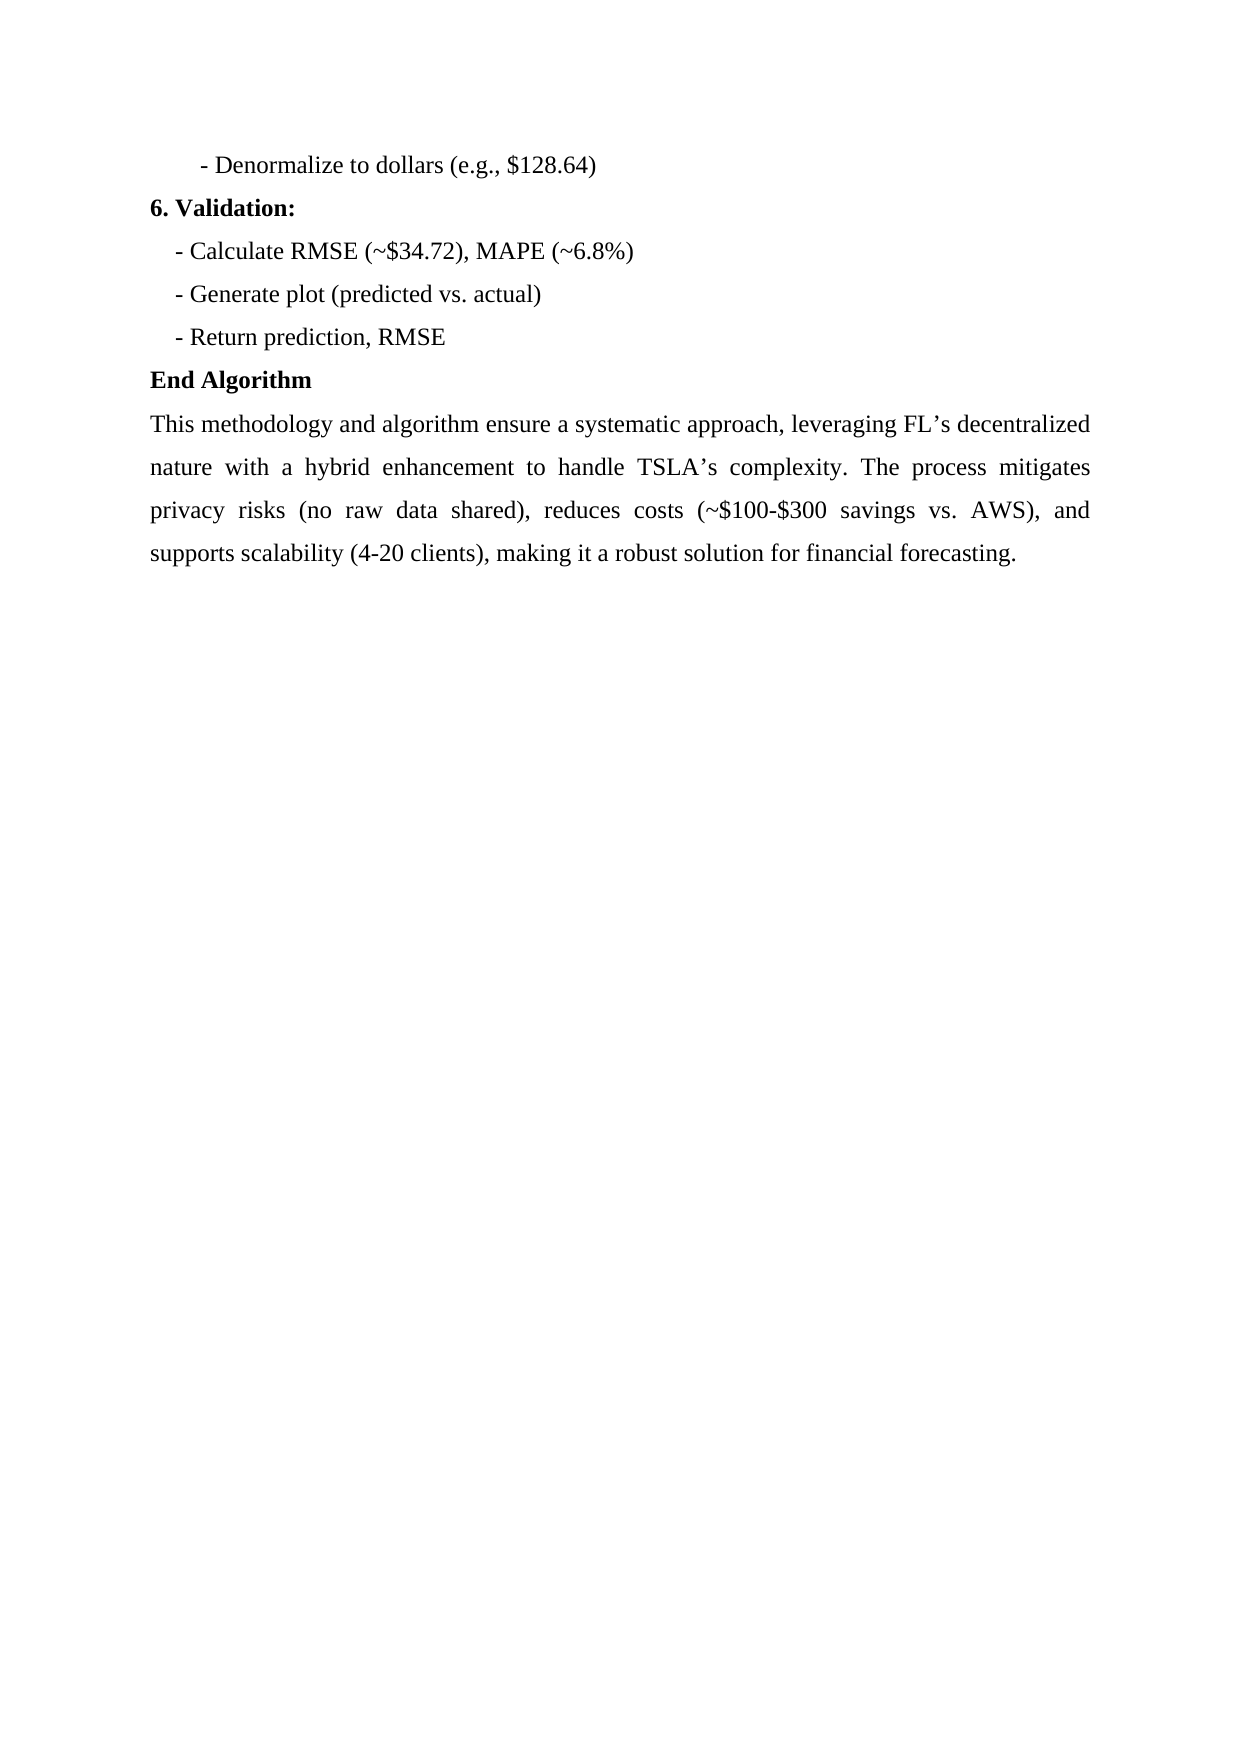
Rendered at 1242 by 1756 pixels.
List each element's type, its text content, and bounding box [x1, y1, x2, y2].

text End Algorithm [150, 366, 1092, 394]
text - Generate plot (predicted vs. actual) [150, 279, 1092, 308]
text - Calculate RMSE (~$34.72), MAPE (~6.8%) [150, 236, 1092, 265]
text - Return prediction, RMSE [150, 322, 1092, 351]
text - Denormalize to dollars (e.g., $128.64) [150, 150, 1092, 179]
text 6. Validation: [150, 193, 1092, 222]
text This methodology and algorithm ensure a systematic approach, leveraging FL’s decentralized nature with a hybrid enhancement to handle TSLA’s complexity. The process mitigates privacy risks (no raw data shared), reduces costs (~$100-$300 savings vs. AWS), and supports scalability (4-20 clients), making it a robust solution for financial forecasting. [150, 409, 1092, 567]
